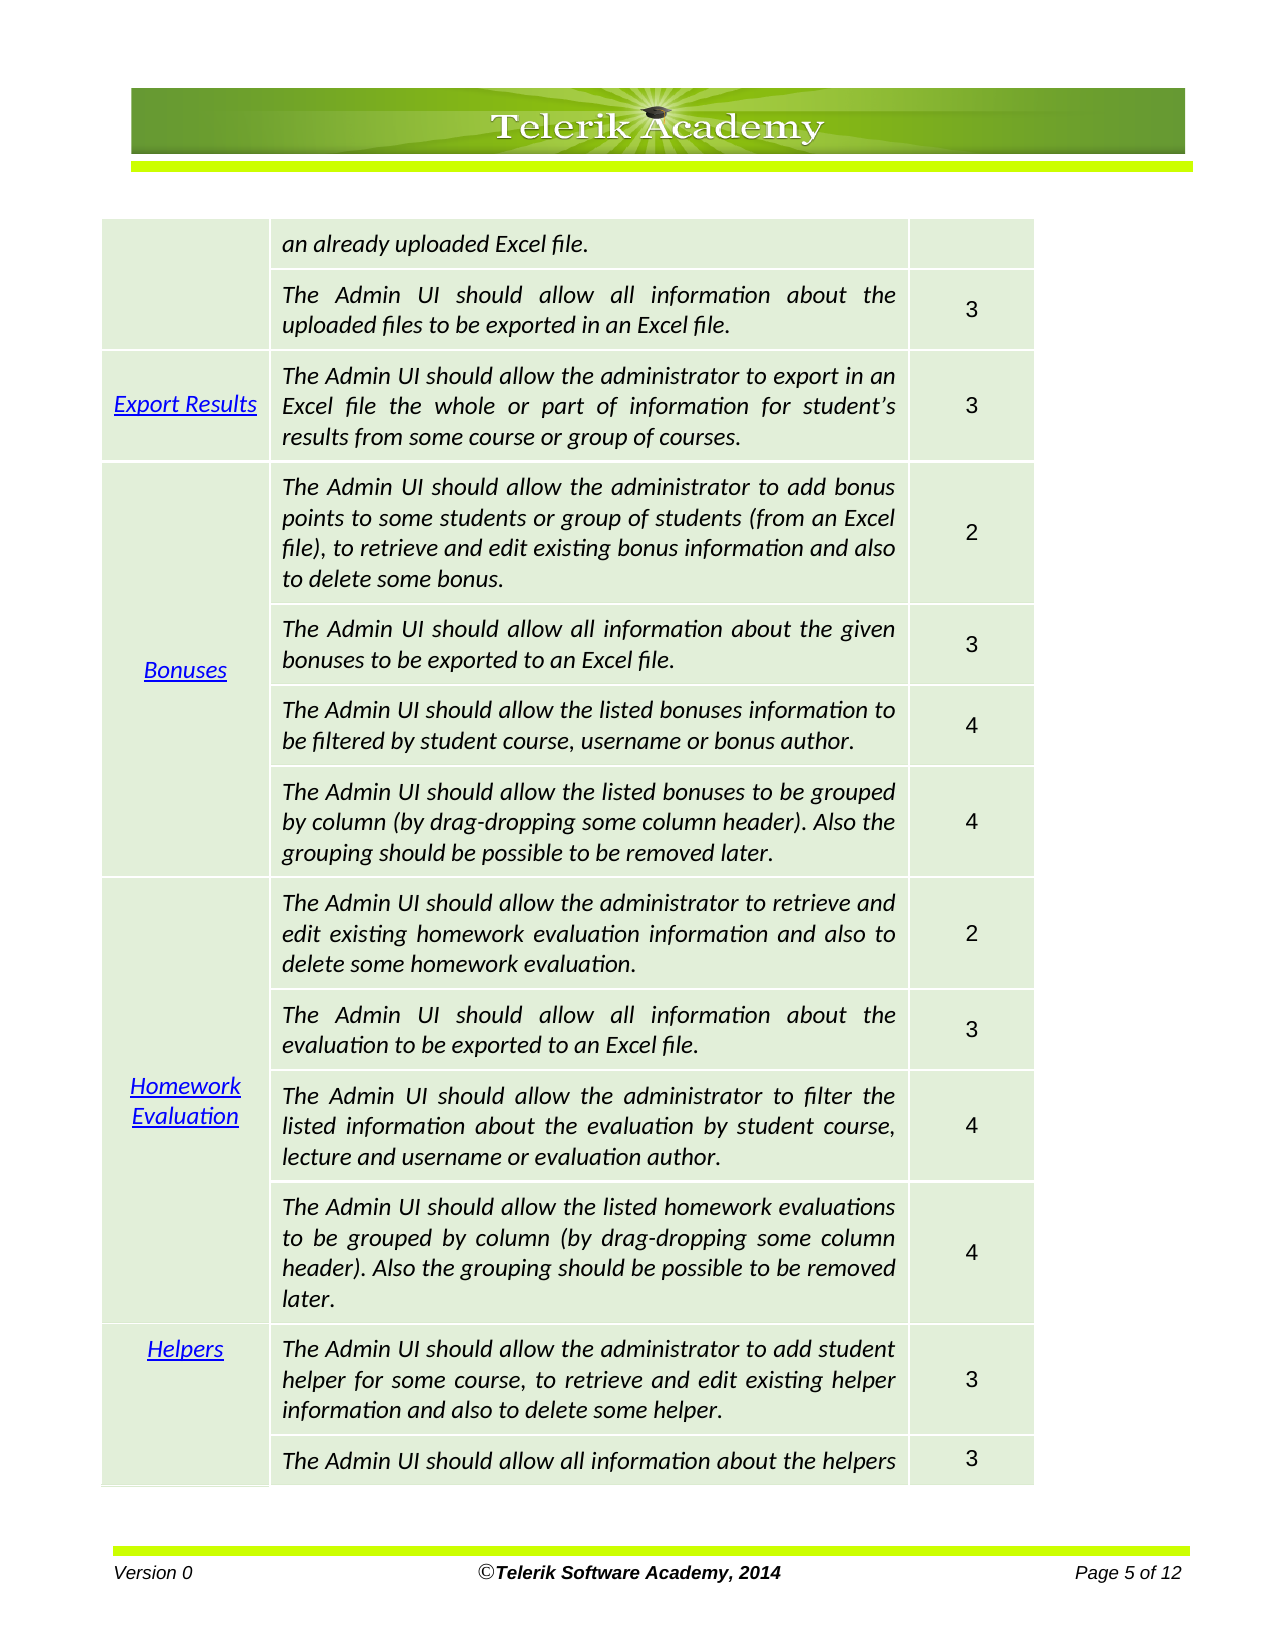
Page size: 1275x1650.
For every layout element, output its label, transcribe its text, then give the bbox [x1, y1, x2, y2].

table_cell The Admin UI should allow the listed homework evaluations to be grouped by column (by drag-dropping some column header). Also the grouping should be possible to be removed later. [271, 1183, 908, 1322]
table_cell The Admin UI should allow the administrator to filter the listed information about the evaluation by student course, lecture and username or evaluation author. [271, 1071, 908, 1180]
table_cell The Admin UI should allow the administrator to add student helper for some course, to retrieve and edit existing helper information and also to delete some helper. [271, 1325, 908, 1434]
table_cell Helpers [102, 1324, 269, 1484]
table_cell The Admin UI should allow the listed bonuses to be grouped by column (by drag-dropping some column header). Also the grouping should be possible to be removed later. [271, 767, 908, 876]
table_cell Bonuses [102, 463, 269, 876]
table_cell The Admin UI should allow the administrator to retrieve and edit existing homework evaluation information and also to delete some homework evaluation. [271, 878, 908, 988]
table_cell The Admin UI should allow all information about the evaluation to be exported to an Excel file. [271, 990, 908, 1069]
table_cell The Admin UI should allow the listed bonuses information to be filtered by student course, username or bonus author. [271, 686, 908, 764]
table_cell The Admin UI should allow all information about the given bonuses to be exported to an Excel file. [271, 605, 908, 683]
table_cell The Admin UI should allow the administrator to download an already uploaded Excel file. [271, 219, 908, 268]
picture [131, 88, 1185, 154]
table_cell The Admin UI should allow all information about the uploaded files to be exported in an Excel file. [271, 270, 908, 349]
table_cell Homework Evaluation [102, 878, 269, 1322]
table_cell The Admin UI should allow all information about the helpers to be exported to an Excel file. [271, 1436, 908, 1484]
table_cell Export Results [102, 351, 269, 460]
